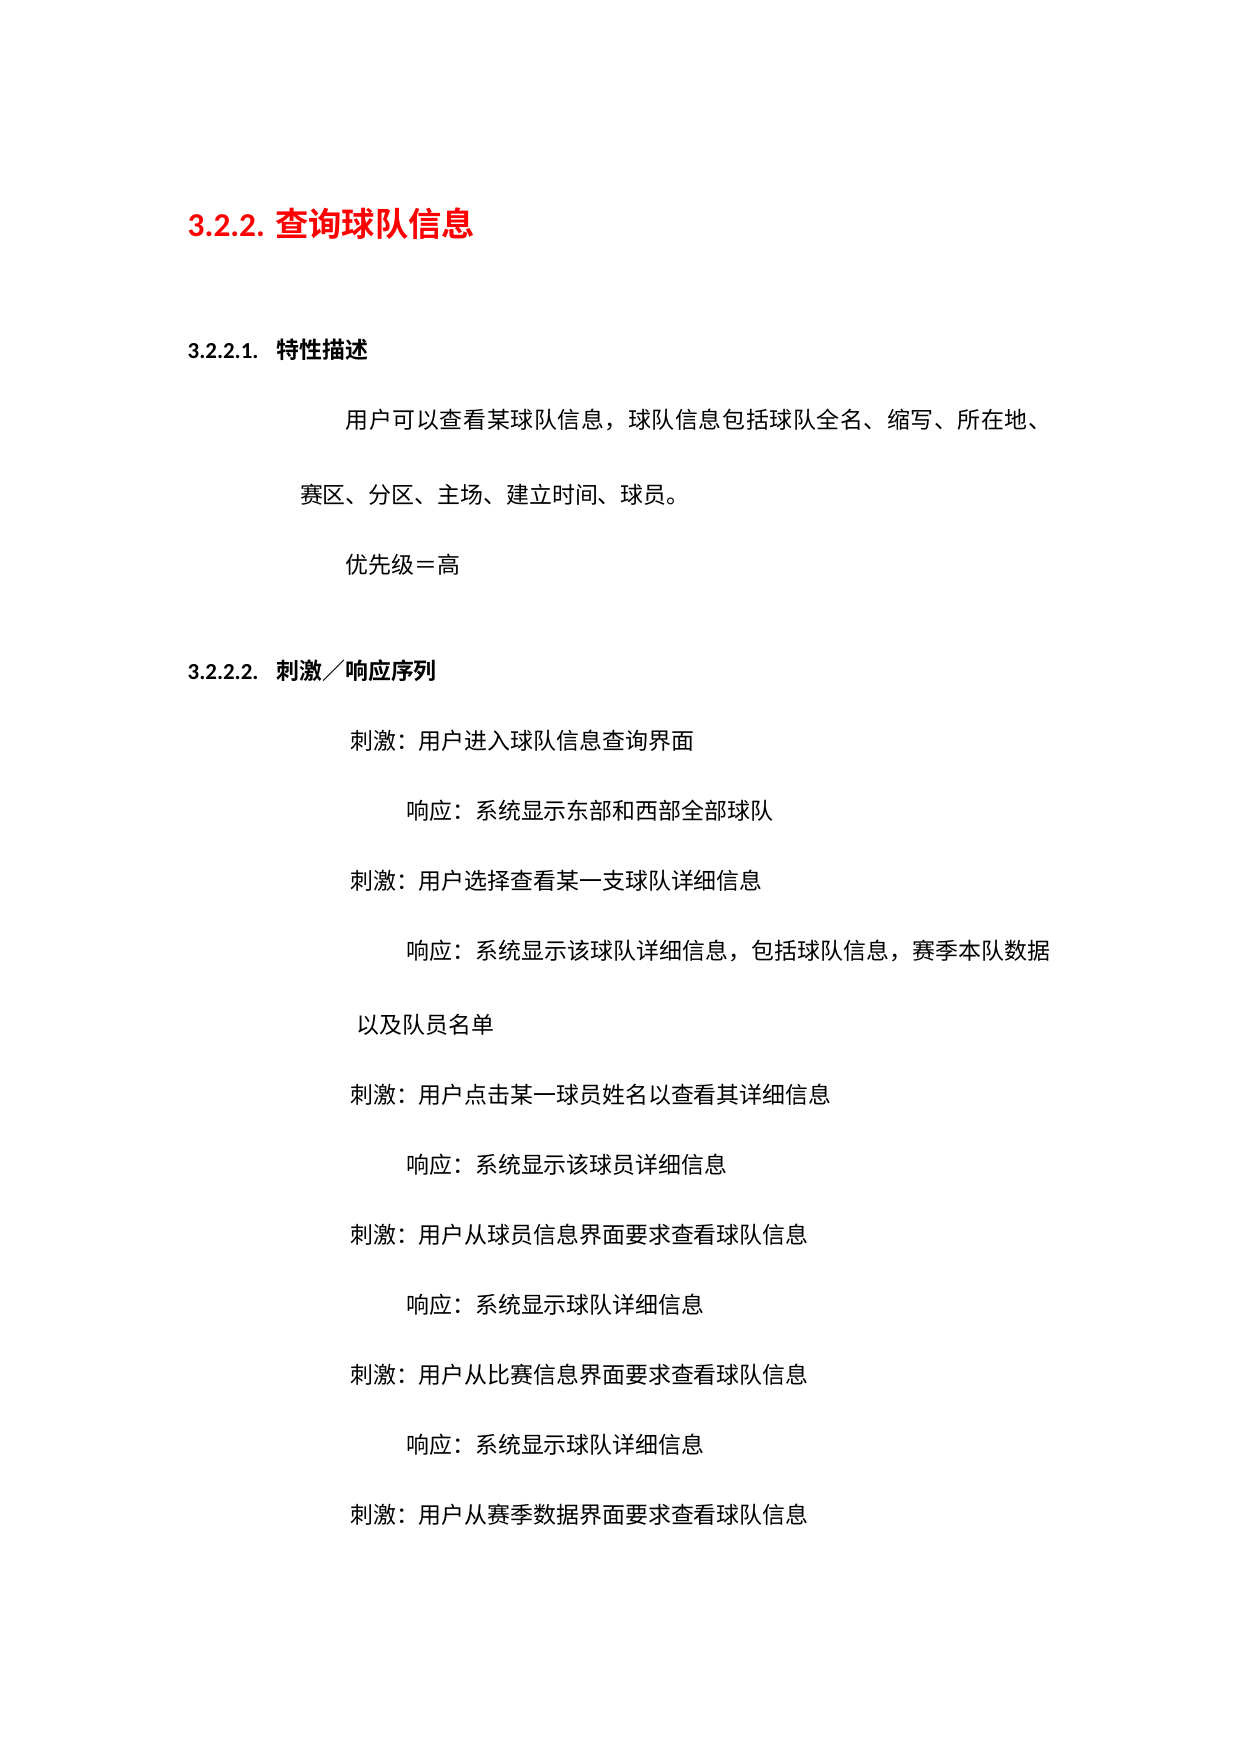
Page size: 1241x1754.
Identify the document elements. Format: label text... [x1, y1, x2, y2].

list 刺激：用户点击某一球员姓名以查看其详细信息 [300, 1061, 1053, 1126]
list 响应：系统显示该球员详细信息 [356, 1131, 1053, 1196]
list 响应：系统显示东部和西部全部球队 [400, 777, 1053, 842]
list 响应：系统显示球队详细信息 [356, 1411, 1053, 1476]
subtitle 查询球队信息 [187, 189, 1053, 254]
list 刺激：用户从球员信息界面要求查看球队信息 [300, 1201, 1053, 1266]
list 响应：系统显示球队详细信息 [356, 1271, 1053, 1336]
list 优先级＝高 [300, 531, 1053, 596]
list 特性描述 [187, 316, 1053, 381]
list 刺激：用户进入球队信息查询界面 [300, 707, 1053, 772]
list 刺激：用户从赛季数据界面要求查看球队信息 [300, 1481, 1053, 1546]
list 刺激：用户选择查看某一支球队详细信息 [300, 847, 1053, 912]
list 刺激／响应序列 [187, 637, 1053, 702]
list 响应：系统显示该球队详细信息，包括球队信息，赛季本队数据以及队员名单 [356, 917, 1053, 1057]
list 刺激：用户从比赛信息界面要求查看球队信息 [300, 1341, 1053, 1406]
list 用户可以查看某球队信息，球队信息包括球队全名、缩写、所在地、赛区、分区、主场、建立时间、球员。 [300, 386, 1053, 526]
